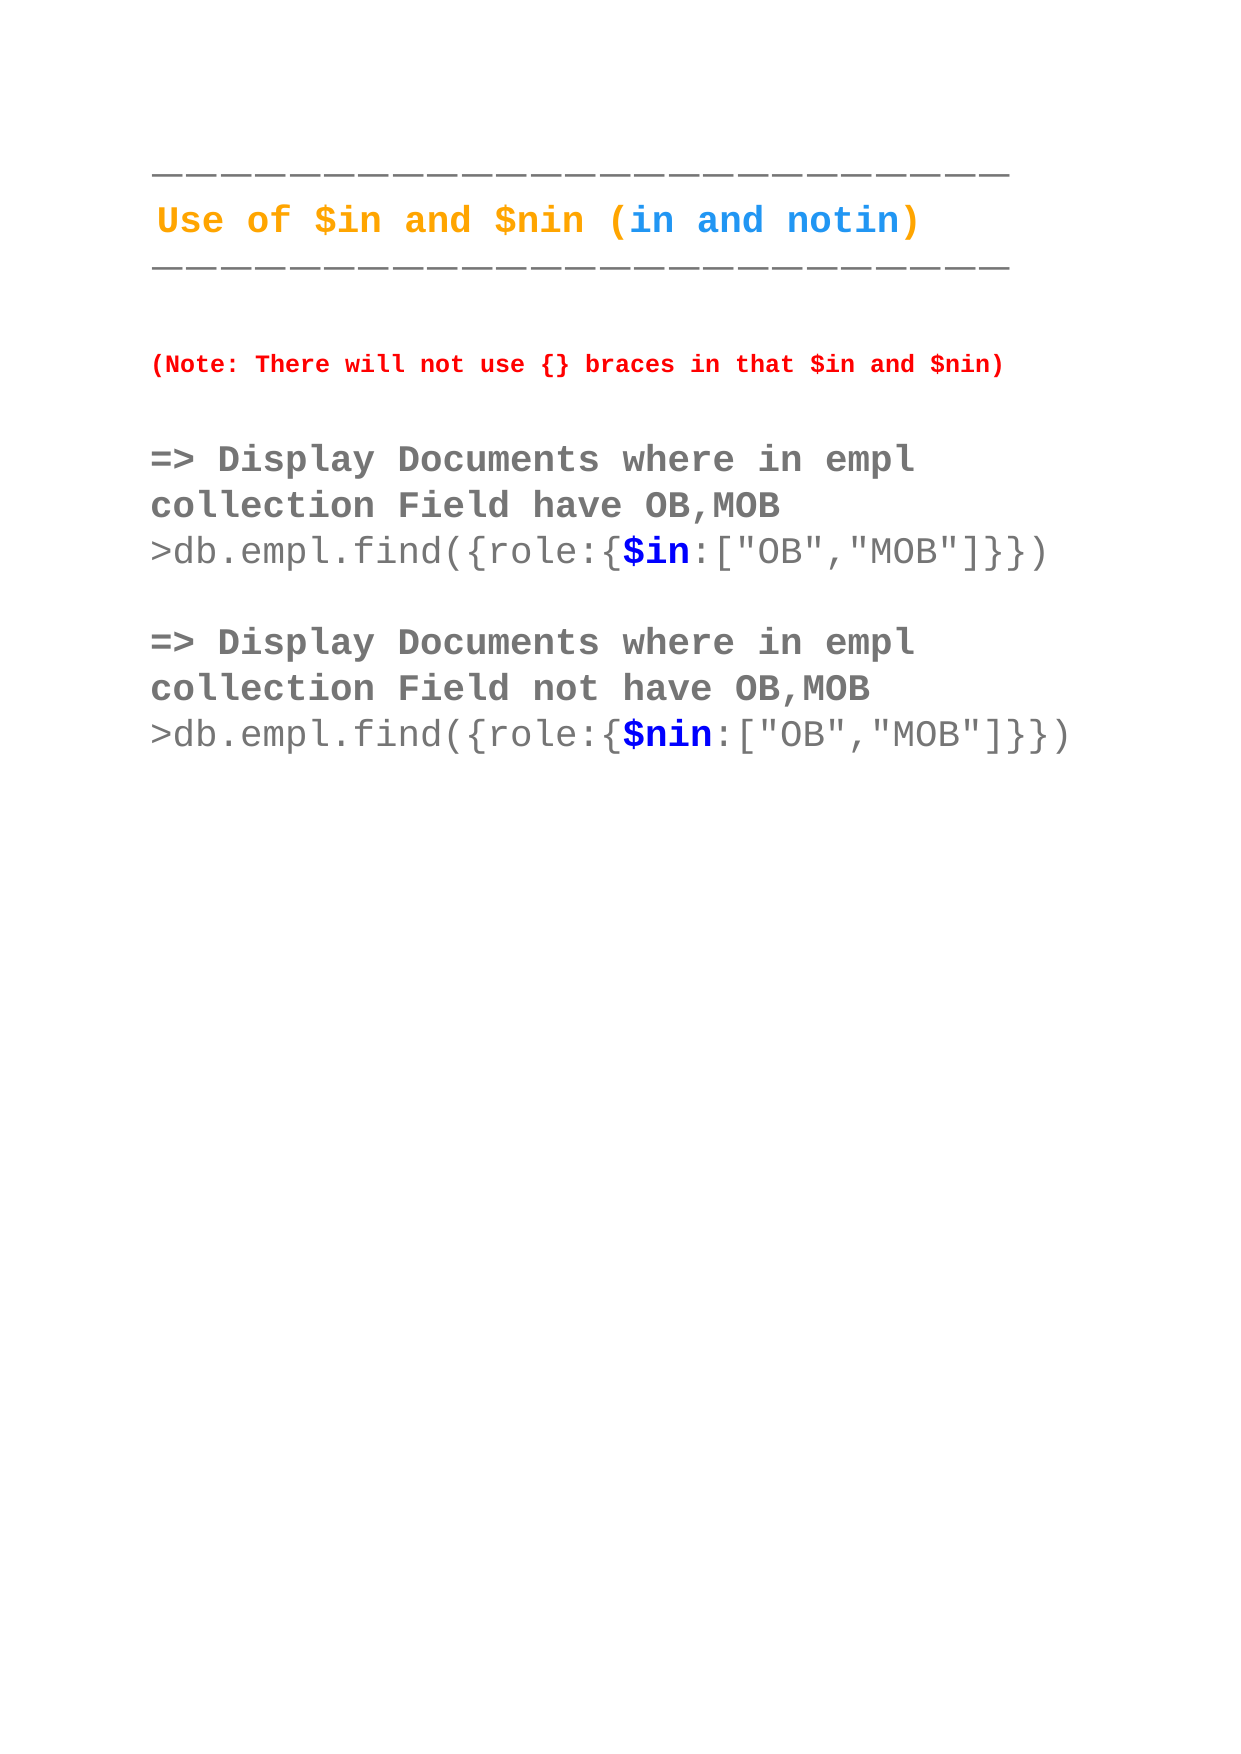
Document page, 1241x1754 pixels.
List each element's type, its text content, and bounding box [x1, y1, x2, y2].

text => Display Documents where in empl collection Field have OB,MOB >db.empl.find({role:{$in:["OB","MOB"]}}) => Display Documents where in empl collection Field not have OB,MOB >db.empl.find({role:{$nin:["OB","MOB"]}}) [150, 409, 1090, 758]
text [150, 150, 1090, 323]
text (Note: There will not use {} braces in that $in and $nin) [150, 352, 1090, 380]
